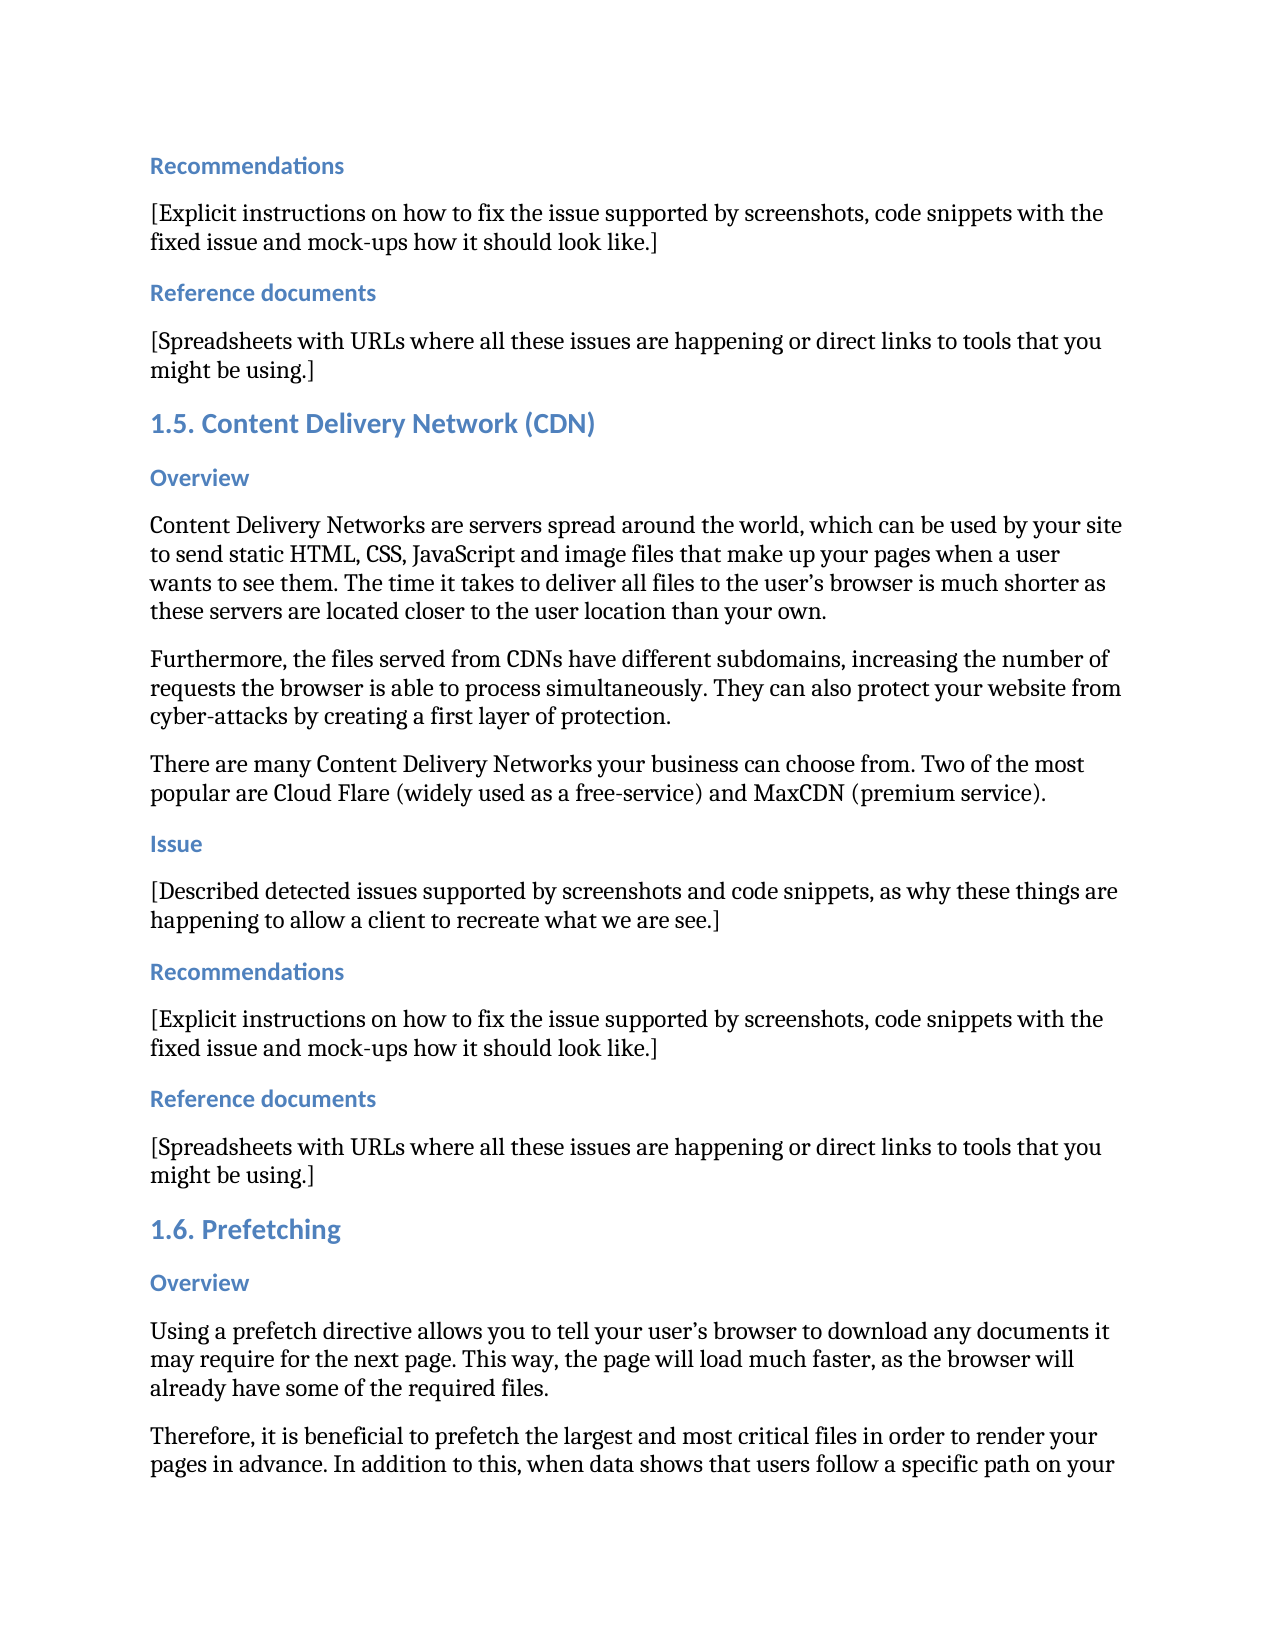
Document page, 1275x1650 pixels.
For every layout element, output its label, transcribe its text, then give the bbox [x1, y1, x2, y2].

text [Explicit instructions on how to fix the issue supported by screenshots, code snippets with the fixed issue and mock-ups how it should look like.] [150, 199, 1125, 257]
text Using a prefetch directive allows you to tell your user’s browser to download any documents it may require for the next page. This way, the page will load much faster, as the browser will already have some of the required files. [150, 1317, 1125, 1403]
subtitle Recommendations [150, 150, 1125, 181]
subtitle Reference documents [150, 1083, 1125, 1114]
subtitle Issue [150, 828, 1125, 858]
text [Described detected issues supported by screenshots and code snippets, as why these things are happening to allow a client to recreate what we are see.] [150, 877, 1125, 935]
text [Explicit instructions on how to fix the issue supported by screenshots, code snippets with the fixed issue and mock-ups how it should look like.] [150, 1005, 1125, 1062]
subtitle 1.6. Prefetching [150, 1211, 1125, 1246]
subtitle Overview [150, 1267, 1125, 1298]
text [Spreadsheets with URLs where all these issues are happening or direct links to tools that you might be using.] [150, 1132, 1125, 1190]
subtitle Overview [150, 462, 1125, 492]
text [150, 1422, 1125, 1479]
text Content Delivery Networks are servers spread around the world, which can be used by your site to send static HTML, CSS, JavaScript and image files that make up your pages when a user wants to see them. The time it takes to deliver all files to the user’s browser is much shorter as these servers are located closer to the user location than your own. [150, 511, 1125, 626]
subtitle 1.5. Content Delivery Network (CDN) [150, 405, 1125, 441]
subtitle Reference documents [150, 278, 1125, 308]
text Furthermore, the files served from CDNs have different subdomains, increasing the number of requests the browser is able to process simultaneously. They can also protect your website from cyber-attacks by creating a first layer of protection. [150, 645, 1125, 731]
subtitle Recommendations [150, 956, 1125, 986]
text There are many Content Delivery Networks your business can choose from. Two of the most popular are Cloud Flare (widely used as a free-service) and MaxCDN (premium service). [150, 750, 1125, 807]
text [Spreadsheets with URLs where all these issues are happening or direct links to tools that you might be using.] [150, 327, 1125, 384]
